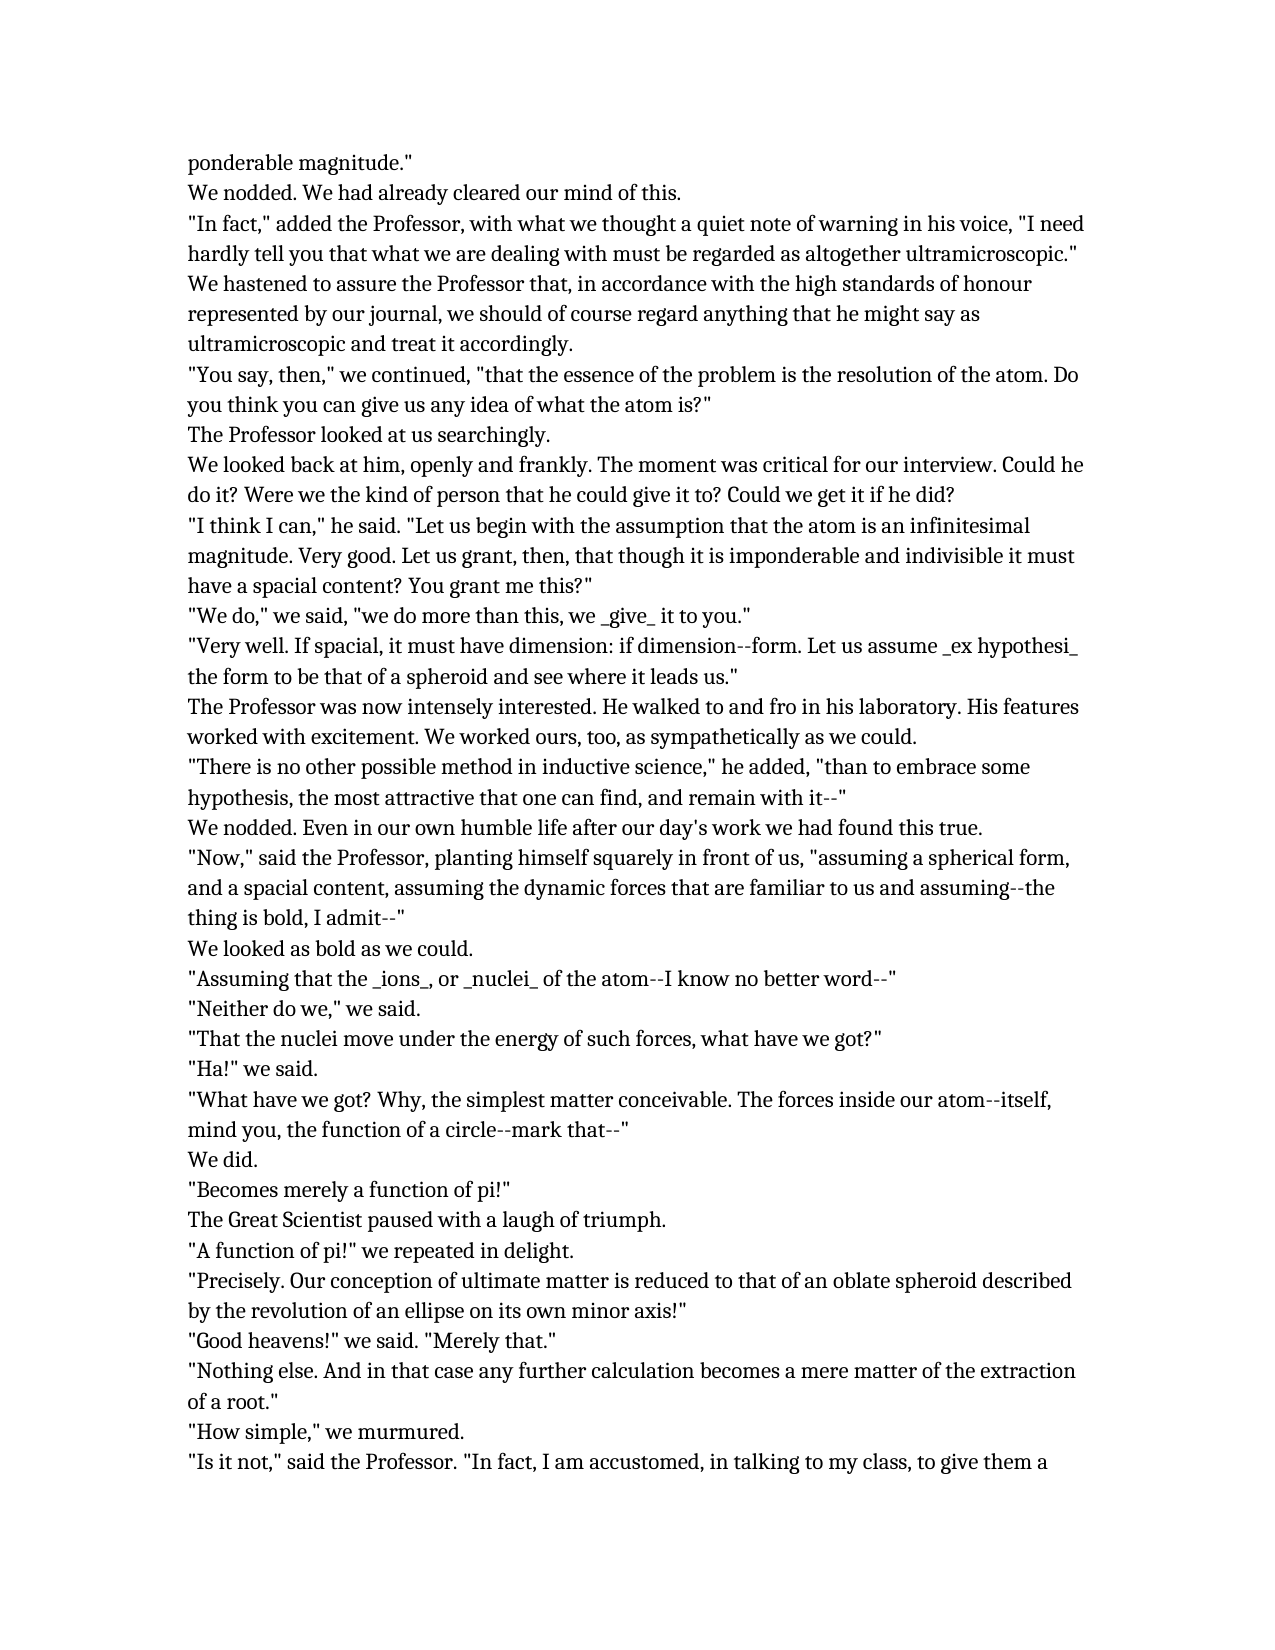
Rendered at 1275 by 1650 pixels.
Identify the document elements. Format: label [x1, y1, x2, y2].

text [187, 150, 1087, 1475]
